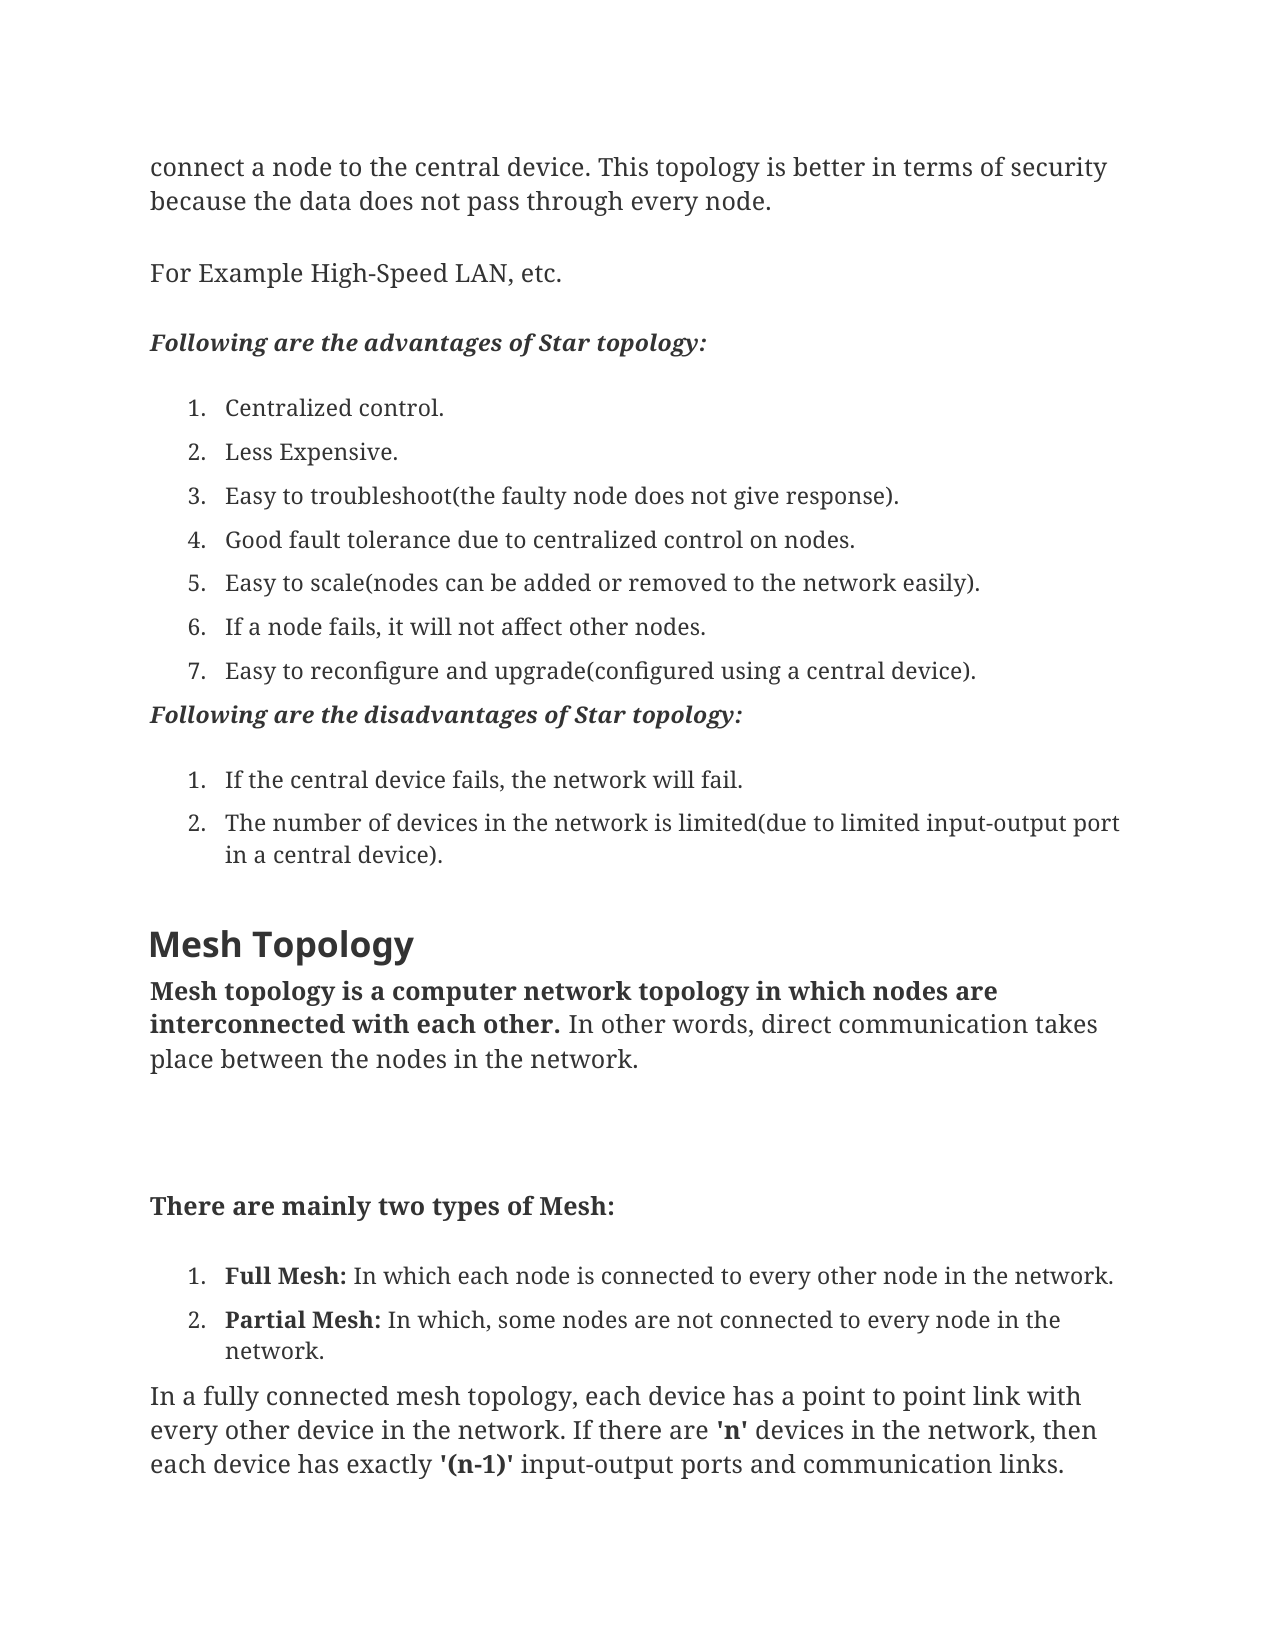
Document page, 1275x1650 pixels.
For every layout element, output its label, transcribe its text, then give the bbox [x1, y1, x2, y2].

text Following are the disadvantages of Star topology: [150, 698, 1125, 730]
text There are mainly two types of Mesh: [150, 1188, 1125, 1222]
list If a node fails, it will not affect other nodes. [187, 611, 1125, 642]
list Partial Mesh: In which, some nodes are not connected to every node in the network. [187, 1304, 1125, 1366]
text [150, 1379, 1125, 1481]
text Mesh topology is a computer network topology in which nodes are interconnected with each other. In other words, direct communication takes place between the nodes in the network. [150, 973, 1125, 1075]
text For Example High-Speed LAN, etc. [150, 256, 1125, 290]
list Less Expensive. [187, 436, 1125, 467]
list Good fault tolerance due to centralized control on nodes. [187, 523, 1125, 555]
list The number of devices in the network is limited(due to limited input-output port in a central device). [187, 807, 1125, 870]
list If the central device fails, the network will fail. [187, 764, 1125, 795]
list Centralized control. [187, 392, 1125, 423]
text Following are the advantages of Star topology: [150, 327, 1125, 358]
list Easy to scale(nodes can be added or removed to the network easily). [187, 567, 1125, 598]
list Full Mesh: In which each node is connected to every other node in the network. [187, 1260, 1125, 1291]
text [150, 150, 1125, 218]
list Easy to reconfigure and upgrade(configured using a central device). [187, 655, 1125, 686]
subtitle Mesh Topology [148, 920, 1125, 968]
list Easy to troubleshoot(the faulty node does not give response). [187, 480, 1125, 511]
